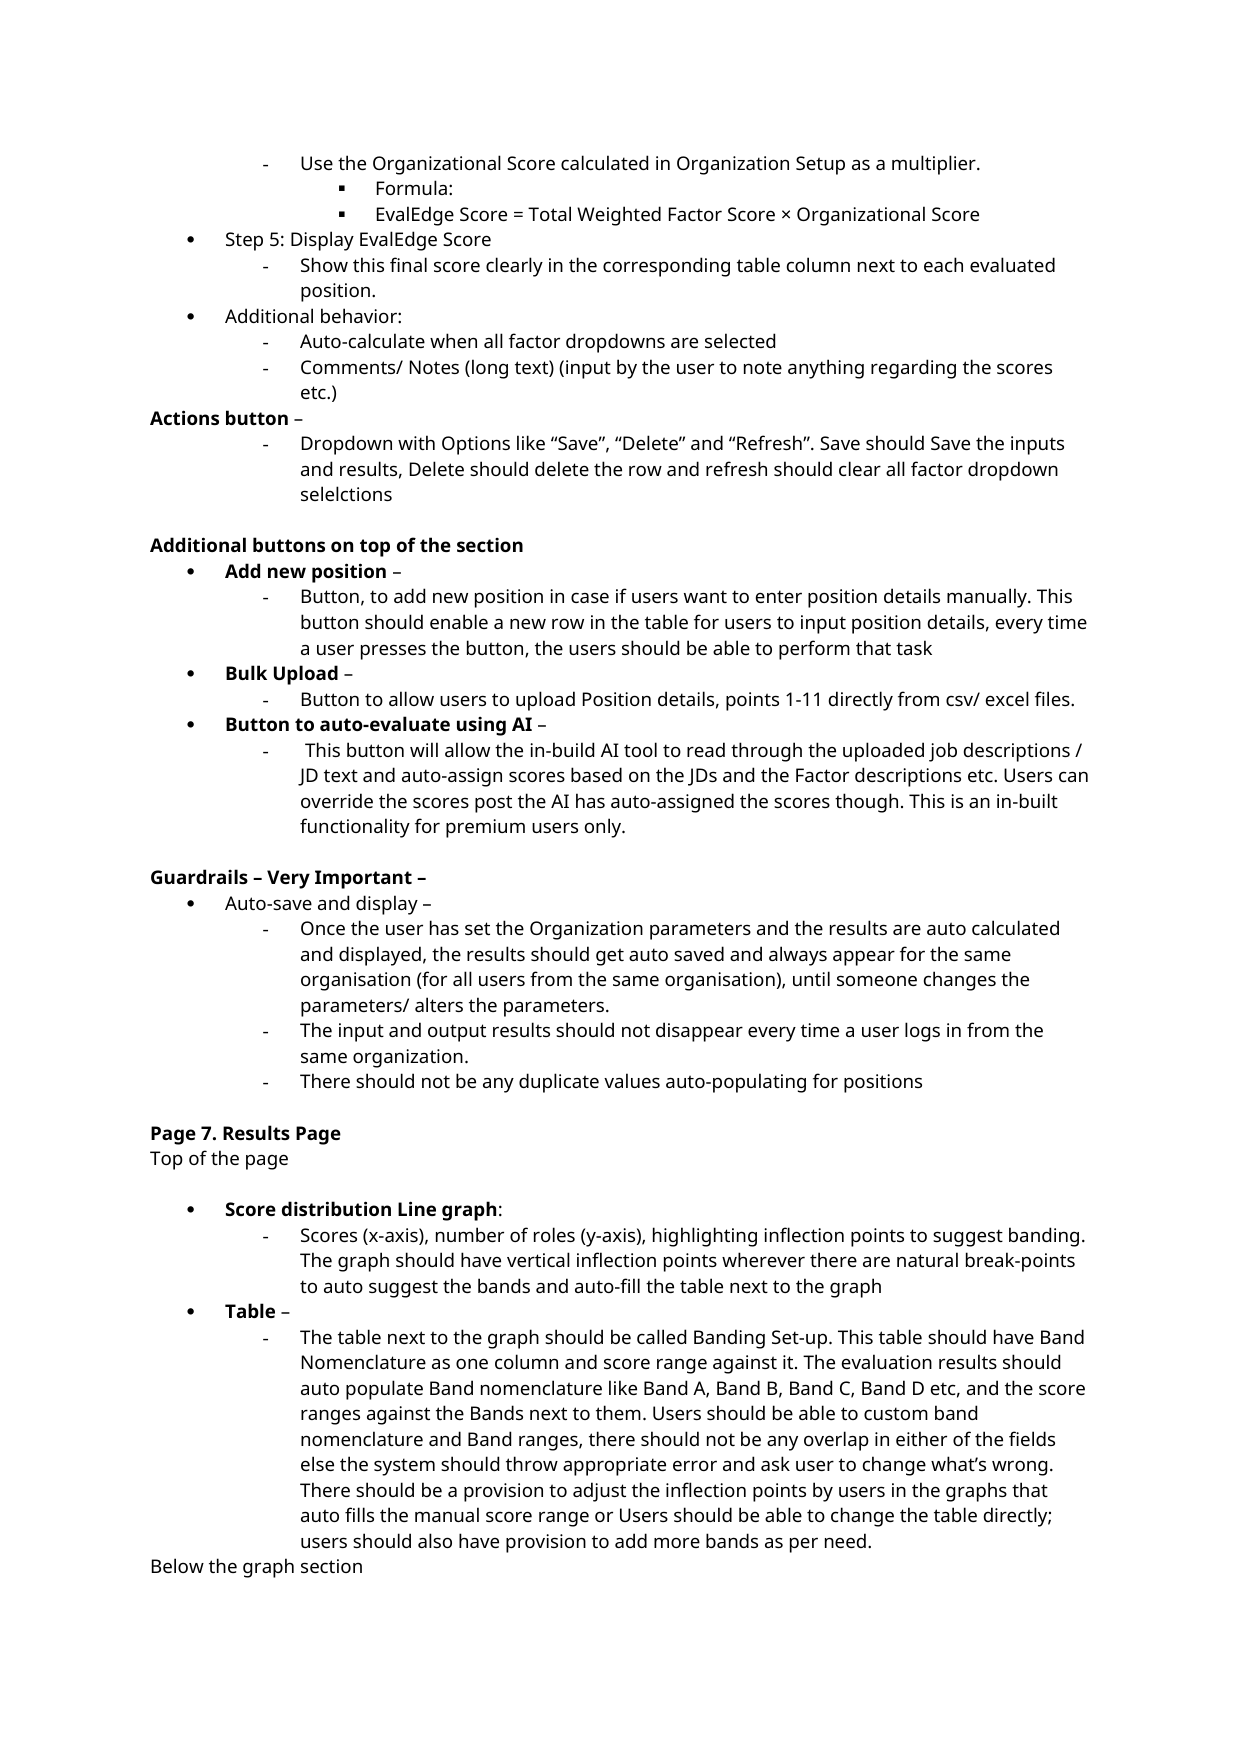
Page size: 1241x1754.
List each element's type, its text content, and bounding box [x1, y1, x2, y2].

text Guardrails – Very Important – [150, 864, 1090, 890]
list Show this final score clearly in the corresponding table column next to each evaluated position. [262, 252, 1090, 303]
list EvalEdge Score = Total Weighted Factor Score × Organizational Score [337, 201, 1090, 227]
list Use the Organizational Score calculated in Organization Setup as a multiplier. [262, 150, 1090, 176]
list The table next to the graph should be called Banding Set-up. This table should have Band Nomenclature as one column and score range against it. The evaluation results should auto populate Band nomenclature like Band A, Band B, Band C, Band D etc, and the score ranges against the Bands next to them. Users should be able to custom band nomenclature and Band ranges, there should not be any overlap in either of the fields else the system should throw appropriate error and ask user to change what’s wrong. There should be a provision to adjust the inflection points by users in the graphs that auto fills the manual score range or Users should be able to change the table directly; users should also have provision to add more bands as per need. [262, 1324, 1090, 1554]
list There should not be any duplicate values auto-populating for positions [262, 1069, 1090, 1094]
text Page 7. Results Page [150, 1120, 1090, 1145]
list Auto-save and display – [187, 890, 1090, 916]
list Table – [187, 1298, 1090, 1324]
list Button to allow users to upload Position details, points 1-11 directly from csv/ excel files. [262, 686, 1090, 711]
text Top of the page [150, 1145, 1090, 1171]
list Score distribution Line graph: [187, 1196, 1090, 1222]
list Button, to add new position in case if users want to enter position details manually. This button should enable a new row in the table for users to input position details, every time a user presses the button, the users should be able to perform that task [262, 584, 1090, 660]
list Formula: [337, 176, 1090, 201]
list Dropdown with Options like “Save”, “Delete” and “Refresh”. Save should Save the inputs and results, Delete should delete the row and refresh should clear all factor dropdown selelctions [262, 431, 1090, 507]
list Bulk Upload – [187, 660, 1090, 686]
list This button will allow the in-build AI tool to read through the uploaded job descriptions / JD text and auto-assign scores based on the JDs and the Factor descriptions etc. Users can override the scores post the AI has auto-assigned the scores though. This is an in-built functionality for premium users only. [262, 737, 1090, 839]
text Additional buttons on top of the section [150, 533, 1090, 558]
list Once the user has set the Organization parameters and the results are auto calculated and displayed, the results should get auto saved and always appear for the same organisation (for all users from the same organisation), until someone changes the parameters/ alters the parameters. [262, 916, 1090, 1018]
text Below the graph section [150, 1554, 1090, 1579]
list Step 5: Display EvalEdge Score [187, 227, 1090, 252]
list Scores (x-axis), number of roles (y-axis), highlighting inflection points to suggest banding. The graph should have vertical inflection points wherever there are natural break-points to auto suggest the bands and auto-fill the table next to the graph [262, 1222, 1090, 1298]
list Additional behavior: [187, 303, 1090, 329]
list Comments/ Notes (long text) (input by the user to note anything regarding the scores etc.) [262, 354, 1090, 405]
list Add new position – [187, 558, 1090, 584]
text Actions button – [150, 405, 1090, 431]
list Button to auto-evaluate using AI – [187, 711, 1090, 737]
list The input and output results should not disappear every time a user logs in from the same organization. [262, 1018, 1090, 1069]
list Auto-calculate when all factor dropdowns are selected [262, 329, 1090, 354]
